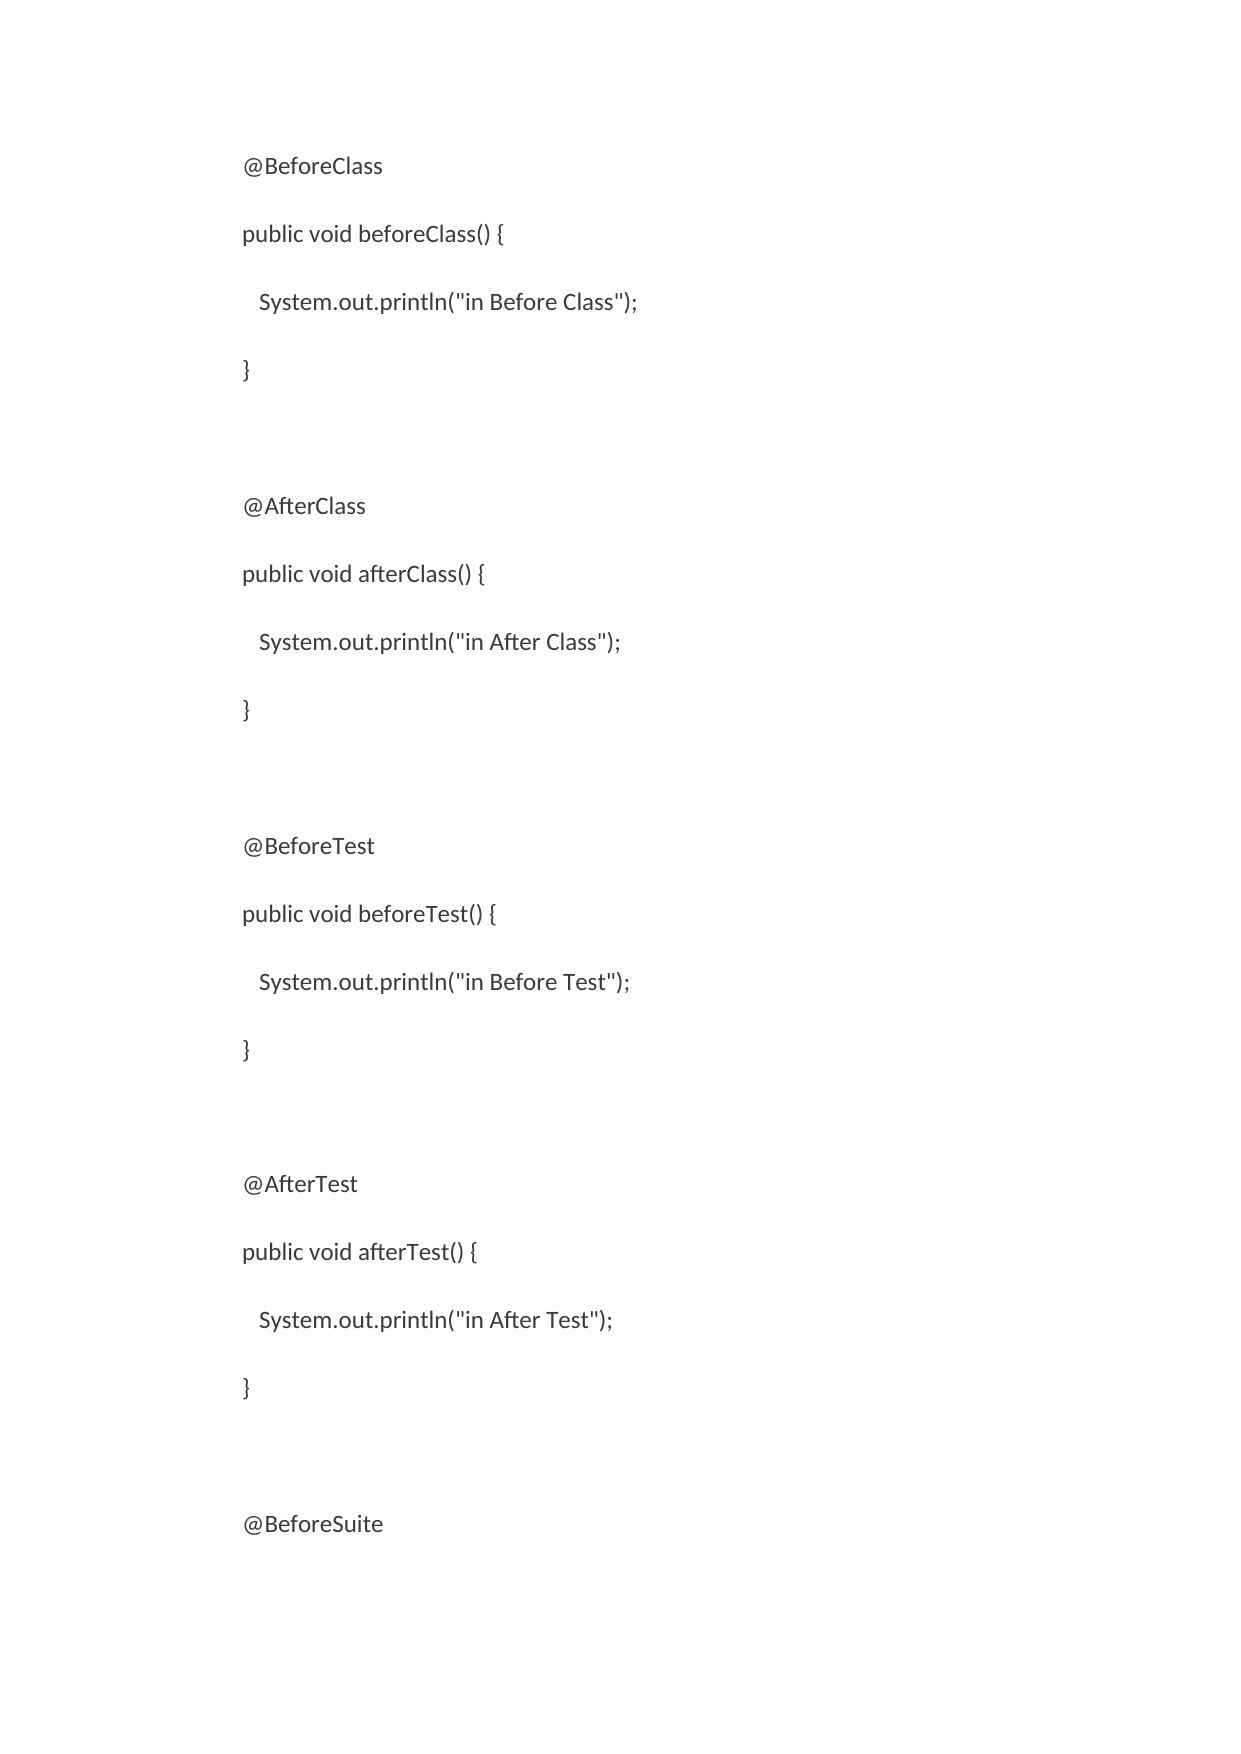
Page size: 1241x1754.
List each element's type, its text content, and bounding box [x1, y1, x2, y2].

text System.out.println("in After Test"); [150, 1304, 1090, 1334]
text public void beforeClass() { [150, 218, 1090, 248]
text System.out.println("in Before Class"); [150, 286, 1090, 317]
text @AfterClass [150, 490, 1090, 521]
text } [150, 1034, 1090, 1065]
text public void afterTest() { [150, 1236, 1090, 1266]
text public void beforeTest() { [150, 898, 1090, 929]
text } [150, 1372, 1090, 1402]
text public void afterClass() { [150, 558, 1090, 589]
text @AfterTest [150, 1168, 1090, 1198]
text } [150, 354, 1090, 384]
text } [150, 694, 1090, 725]
text System.out.println("in Before Test"); [150, 966, 1090, 997]
text @BeforeTest [150, 830, 1090, 861]
text System.out.println("in After Class"); [150, 626, 1090, 657]
text @BeforeSuite [150, 1508, 1090, 1538]
text @BeforeClass [150, 150, 1090, 181]
